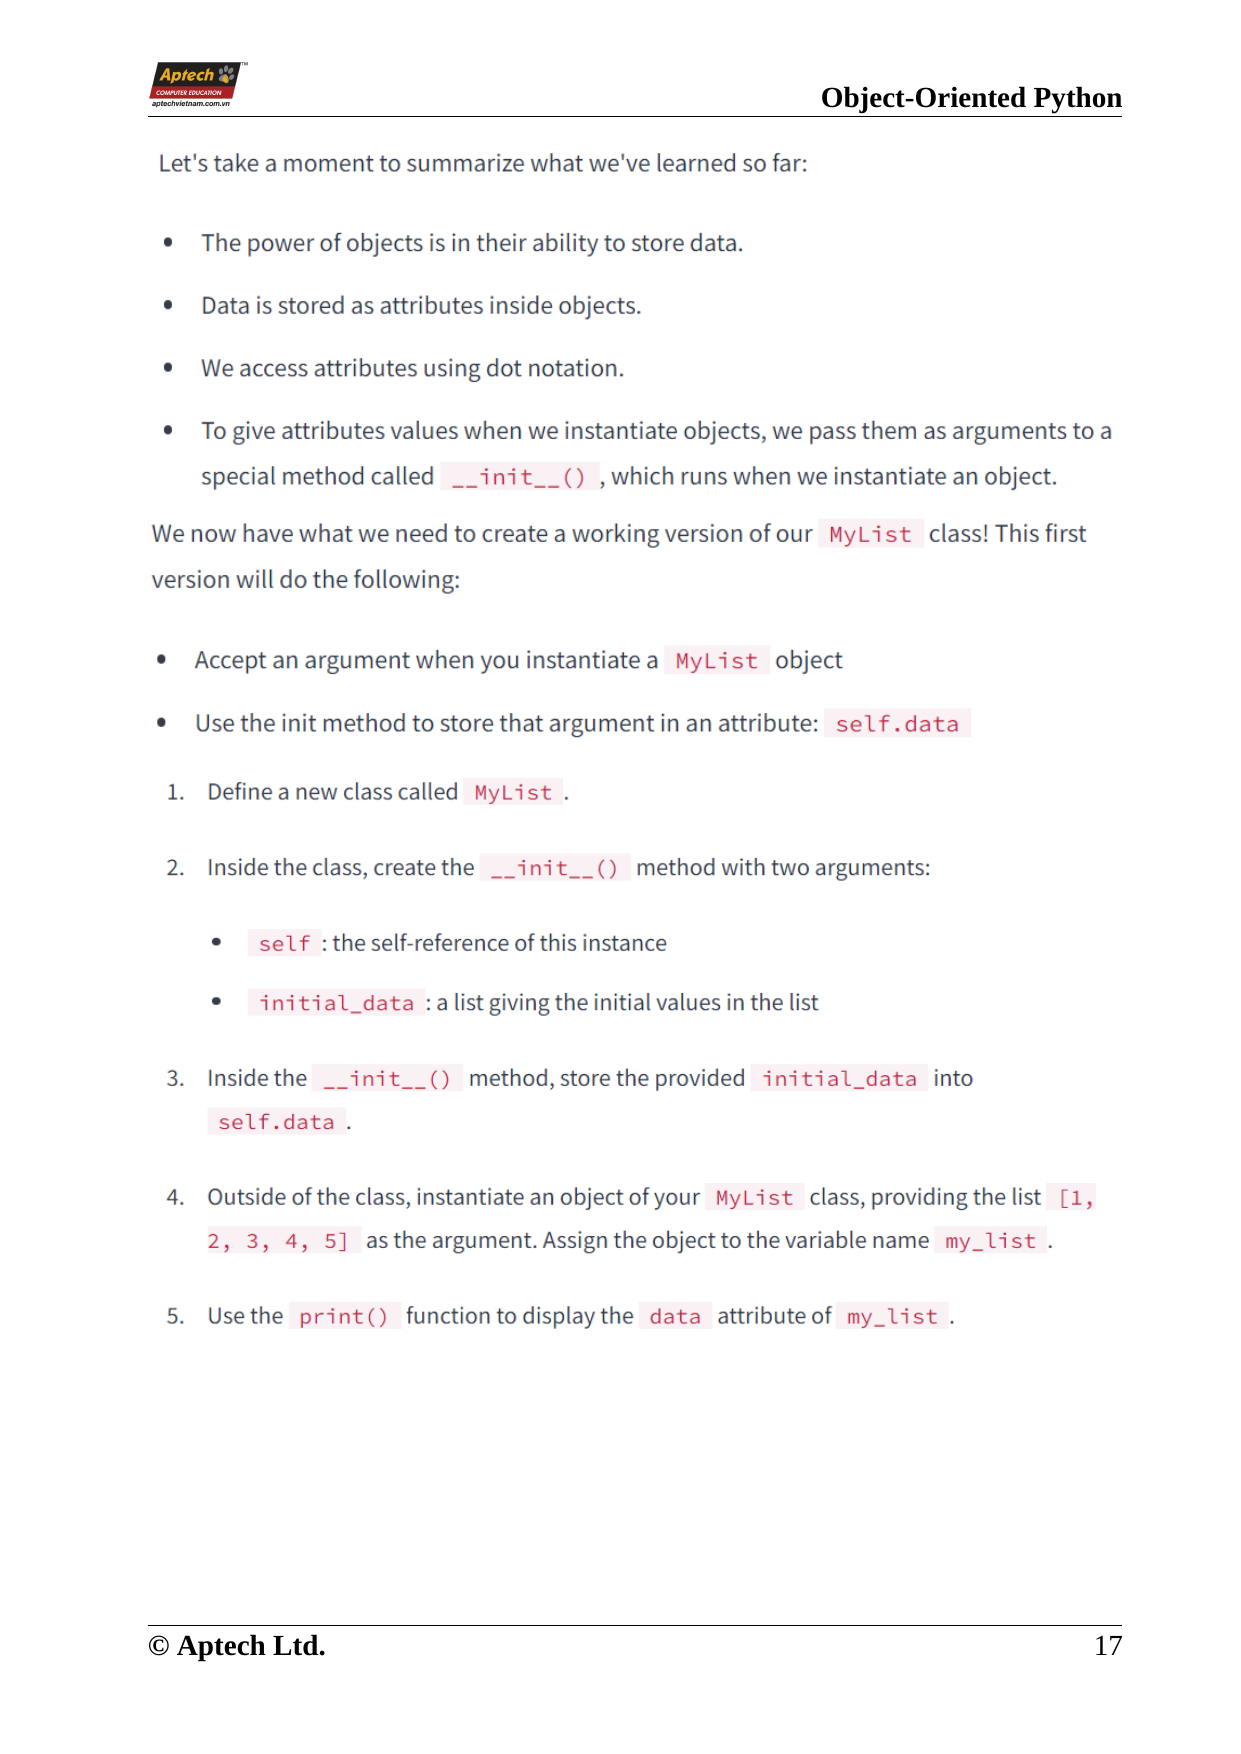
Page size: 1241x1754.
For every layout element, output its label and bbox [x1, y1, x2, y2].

picture [147, 59, 250, 108]
picture [147, 118, 1123, 1329]
